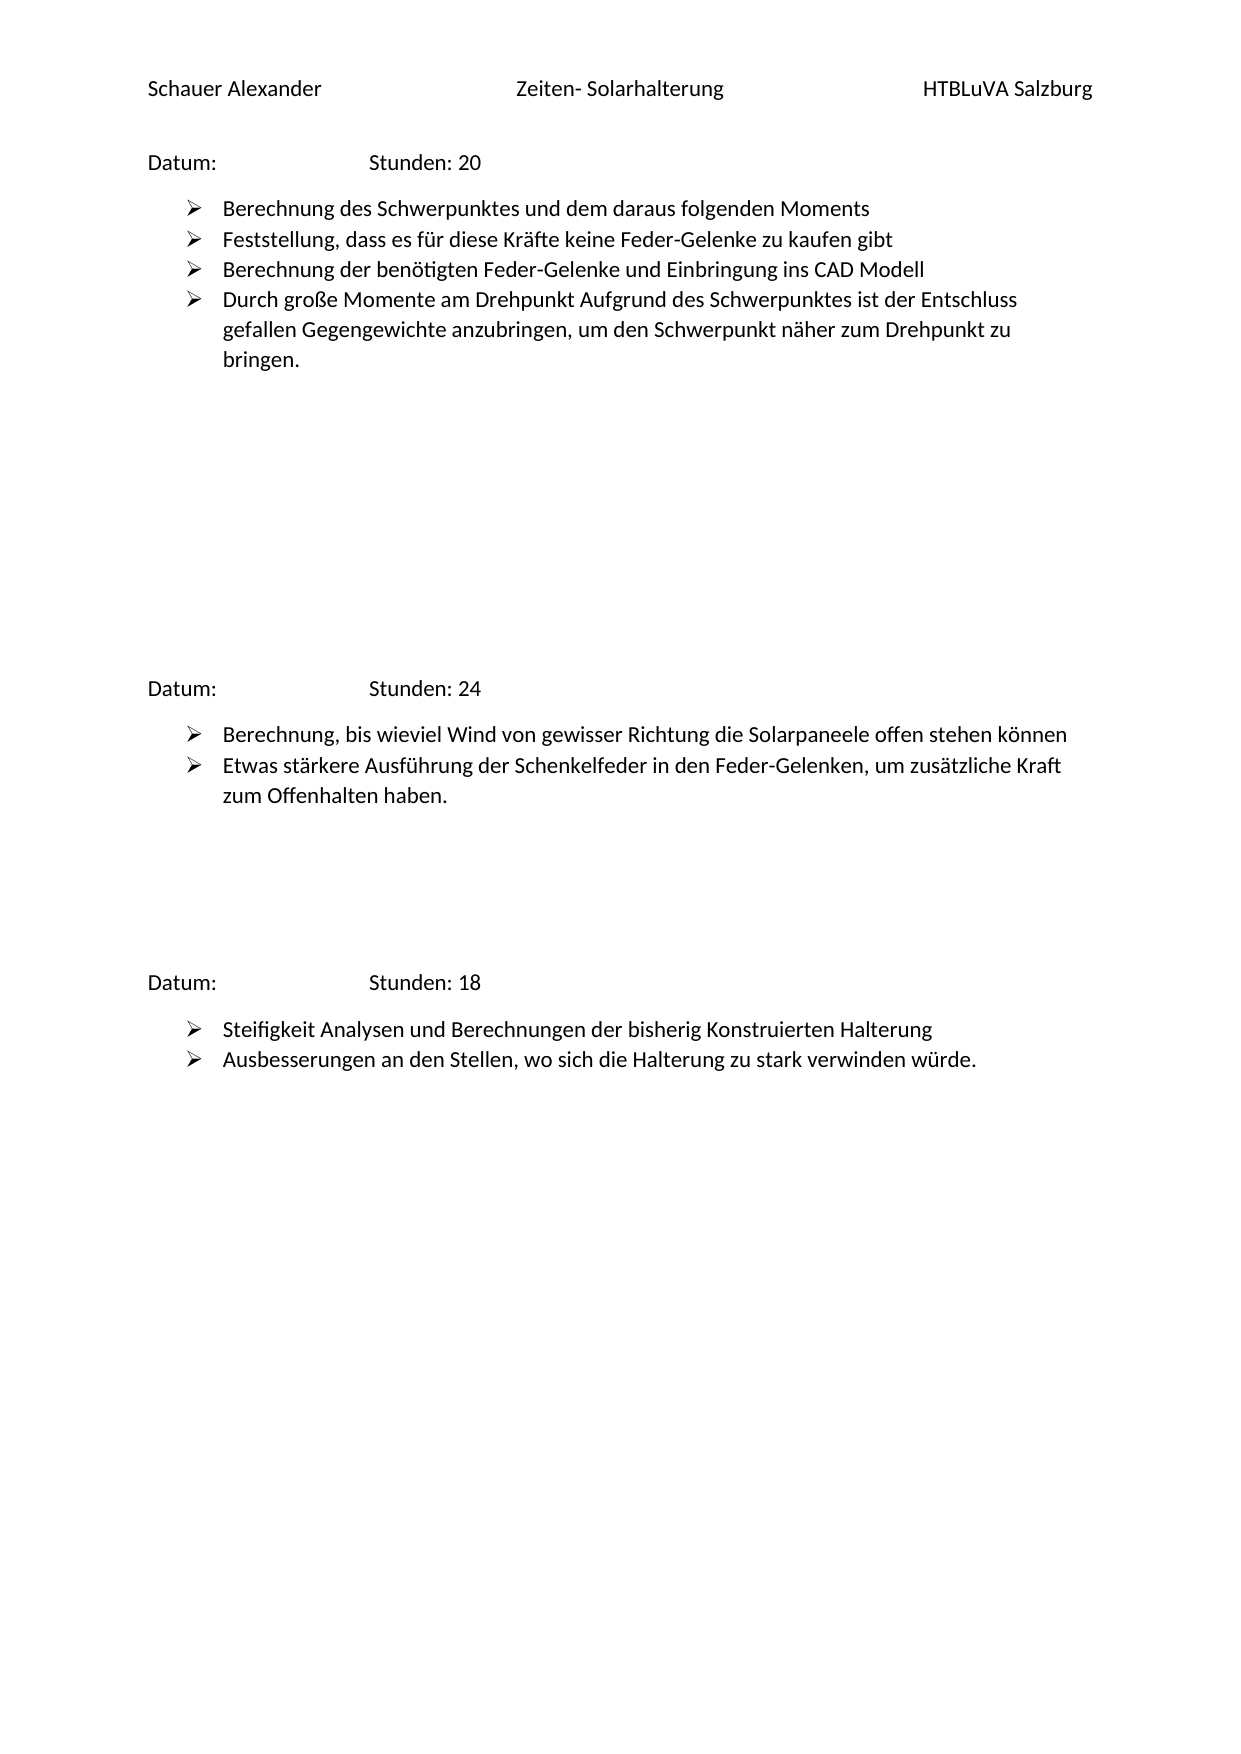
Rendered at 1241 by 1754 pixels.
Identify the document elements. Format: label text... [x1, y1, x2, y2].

text Datum: Stunden: 20 [148, 148, 1093, 176]
list Durch große Momente am Drehpunkt Aufgrund des Schwerpunktes ist der Entschluss gefallen Gegengewichte anzubringen, um den Schwerpunkt näher zum Drehpunkt zu bringen. [185, 285, 1093, 373]
list Berechnung der benötigten Feder-Gelenke und Einbringung ins CAD Modell [185, 255, 1093, 283]
list Berechnung des Schwerpunktes und dem daraus folgenden Moments [185, 194, 1093, 222]
list Berechnung, bis wieviel Wind von gewisser Richtung die Solarpaneele offen stehen können [185, 721, 1093, 748]
text Datum: Stunden: 24 [148, 674, 1093, 702]
list Ausbesserungen an den Stellen, wo sich die Halterung zu stark verwinden würde. [185, 1046, 1093, 1073]
list Etwas stärkere Ausführung der Schenkelfeder in den Feder-Gelenken, um zusätzliche Kraft zum Offenhalten haben. [185, 751, 1093, 809]
list Feststellung, dass es für diese Kräfte keine Feder-Gelenke zu kaufen gibt [185, 225, 1093, 253]
text Datum: Stunden: 18 [148, 968, 1093, 996]
list Steifigkeit Analysen und Berechnungen der bisherig Konstruierten Halterung [185, 1015, 1093, 1043]
